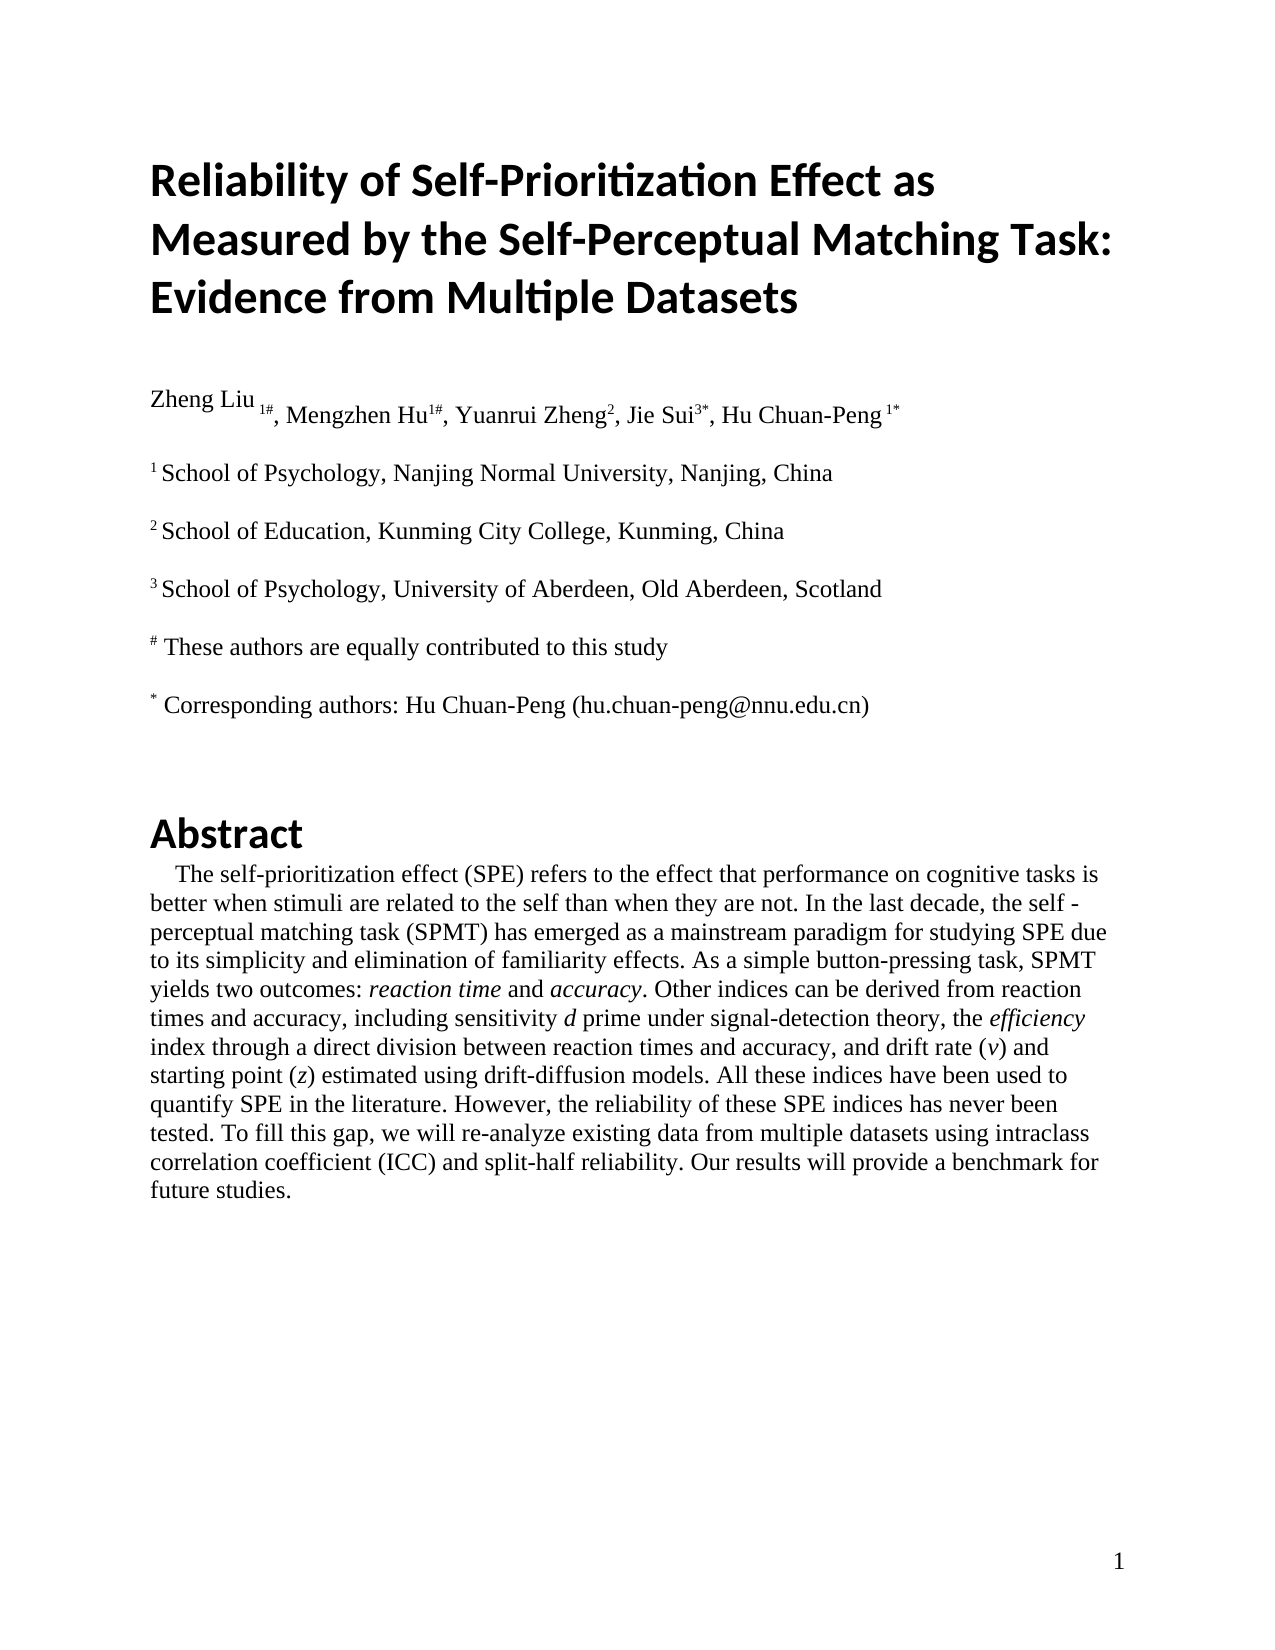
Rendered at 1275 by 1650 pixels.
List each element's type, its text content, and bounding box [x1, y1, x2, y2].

text The self-prioritization effect (SPE) refers to the effect that performance on cognitive tasks is better when stimuli are related to the self than when they are not. In the last decade, the self -perceptual matching task (SPMT) has emerged as a mainstream paradigm for studying SPE due to its simplicity and elimination of familiarity effects. As a simple button-pressing task, SPMT yields two outcomes: reaction time and accuracy. Other indices can be derived from reaction times and accuracy, including sensitivity d prime under signal-detection theory, the efficiency index through a direct division between reaction times and accuracy, and drift rate (v) and starting point (z) estimated using drift-diffusion models. All these indices have been used to quantify SPE in the literature. However, the reliability of these SPE indices has never been tested. To fill this gap, we will re-analyze existing data from multiple datasets using intraclass correlation coefficient (ICC) and split-half reliability. Our results will provide a benchmark for future studies. [150, 859, 1125, 1204]
text # These authors are equally contributed to this study [150, 632, 1125, 661]
text 3 School of Psychology, University of Aberdeen, Old Aberdeen, Scotland [150, 574, 1125, 603]
subtitle Abstract [150, 806, 1125, 859]
text Zheng Liu 1#, Mengzhen Hu1#, Yuanrui Zheng2, Jie Sui3*, Hu Chuan-Peng 1* [150, 384, 1125, 429]
text 2 School of Education, Kunming City College, Kunming, China [150, 516, 1125, 545]
text 1 School of Psychology, Nanjing Normal University, Nanjing, China [150, 458, 1125, 487]
text Reliability of Self-Prioritization Effect as Measured by the Self-Perceptual Matching Task: Evidence from Multiple Datasets [150, 150, 1125, 326]
text * Corresponding authors: Hu Chuan-Peng (hu.chuan-peng@nnu.edu.cn) [150, 690, 1125, 719]
